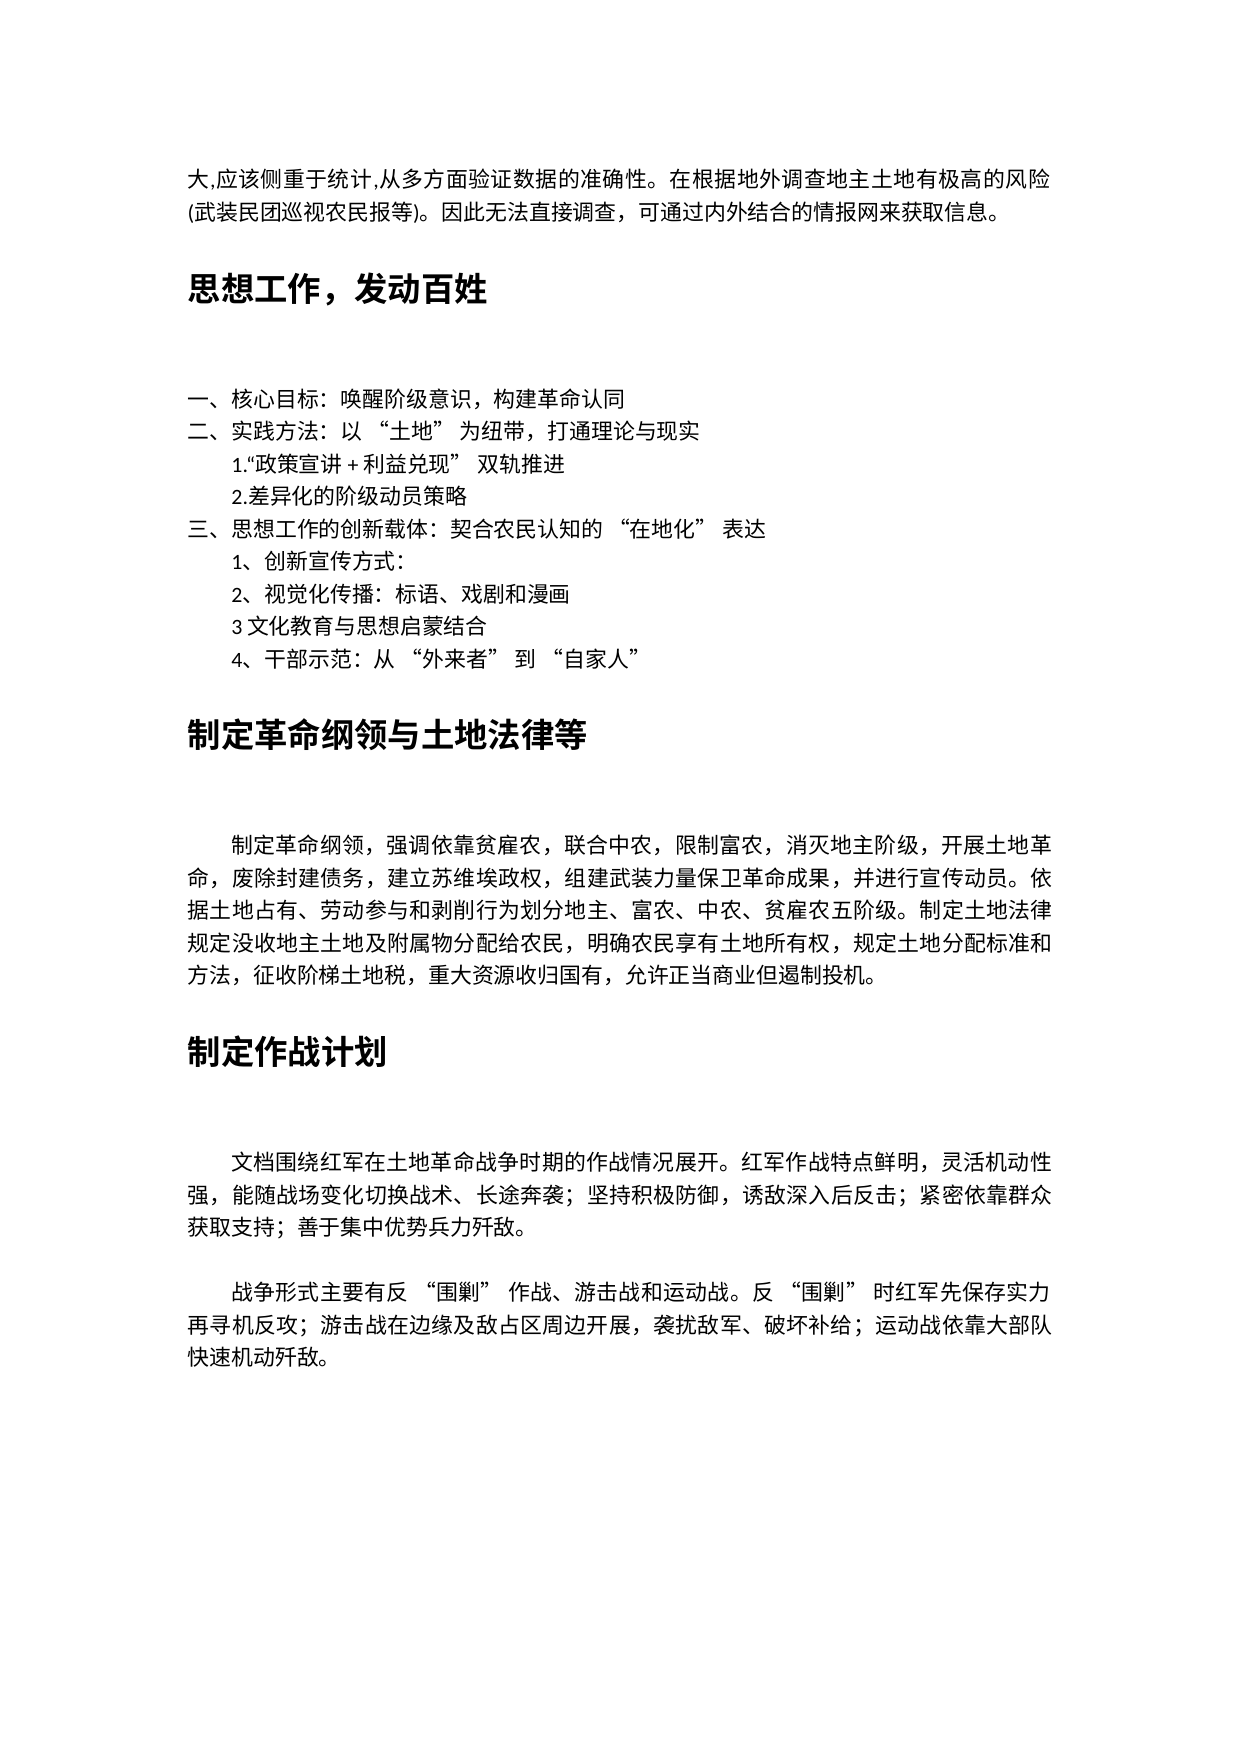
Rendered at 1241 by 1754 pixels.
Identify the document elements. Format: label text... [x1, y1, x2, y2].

text 一、核心目标：唤醒阶级意识，构建革命认同 [187, 381, 1053, 414]
text 1、创新宣传方式： [187, 544, 1053, 576]
text 4、干部示范：从 “外来者” 到 “自家人” [187, 641, 1053, 674]
subtitle 制定革命纲领与土地法律等 [187, 701, 1053, 766]
text 三、思想工作的创新载体：契合农民认知的 “在地化” 表达 [187, 511, 1053, 544]
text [187, 162, 1053, 227]
text 战争形式主要有反 “围剿” 作战、游击战和运动战。反 “围剿” 时红军先保存实力再寻机反攻；游击战在边缘及敌占区周边开展，袭扰敌军、破坏补给；运动战依靠大部队快速机动歼敌。 [187, 1275, 1053, 1372]
text 1.“政策宣讲 + 利益兑现” 双轨推进 [187, 446, 1053, 479]
subtitle 制定作战计划 [187, 1018, 1053, 1083]
text 二、实践方法：以 “土地” 为纽带，打通理论与现实 [187, 414, 1053, 446]
text 2、视觉化传播：标语、戏剧和漫画 [187, 576, 1053, 609]
text 3文化教育与思想启蒙结合 [187, 609, 1053, 641]
text 文档围绕红军在土地革命战争时期的作战情况展开。红军作战特点鲜明，灵活机动性强，能随战场变化切换战术、长途奔袭；坚持积极防御，诱敌深入后反击；紧密依靠群众获取支持；善于集中优势兵力歼敌。 [187, 1145, 1053, 1242]
text 制定革命纲领，强调依靠贫雇农，联合中农，限制富农，消灭地主阶级，开展土地革命，废除封建债务，建立苏维埃政权，组建武装力量保卫革命成果，并进行宣传动员。依据土地占有、劳动参与和剥削行为划分地主、富农、中农、贫雇农五阶级。制定土地法律，规定没收地主土地及附属物分配给农民，明确农民享有土地所有权，规定土地分配标准和方法，征收阶梯土地税，重大资源收归国有，允许正当商业但遏制投机。 [187, 828, 1053, 991]
text 2.差异化的阶级动员策略 [187, 479, 1053, 511]
subtitle 思想工作，发动百姓 [187, 254, 1053, 319]
